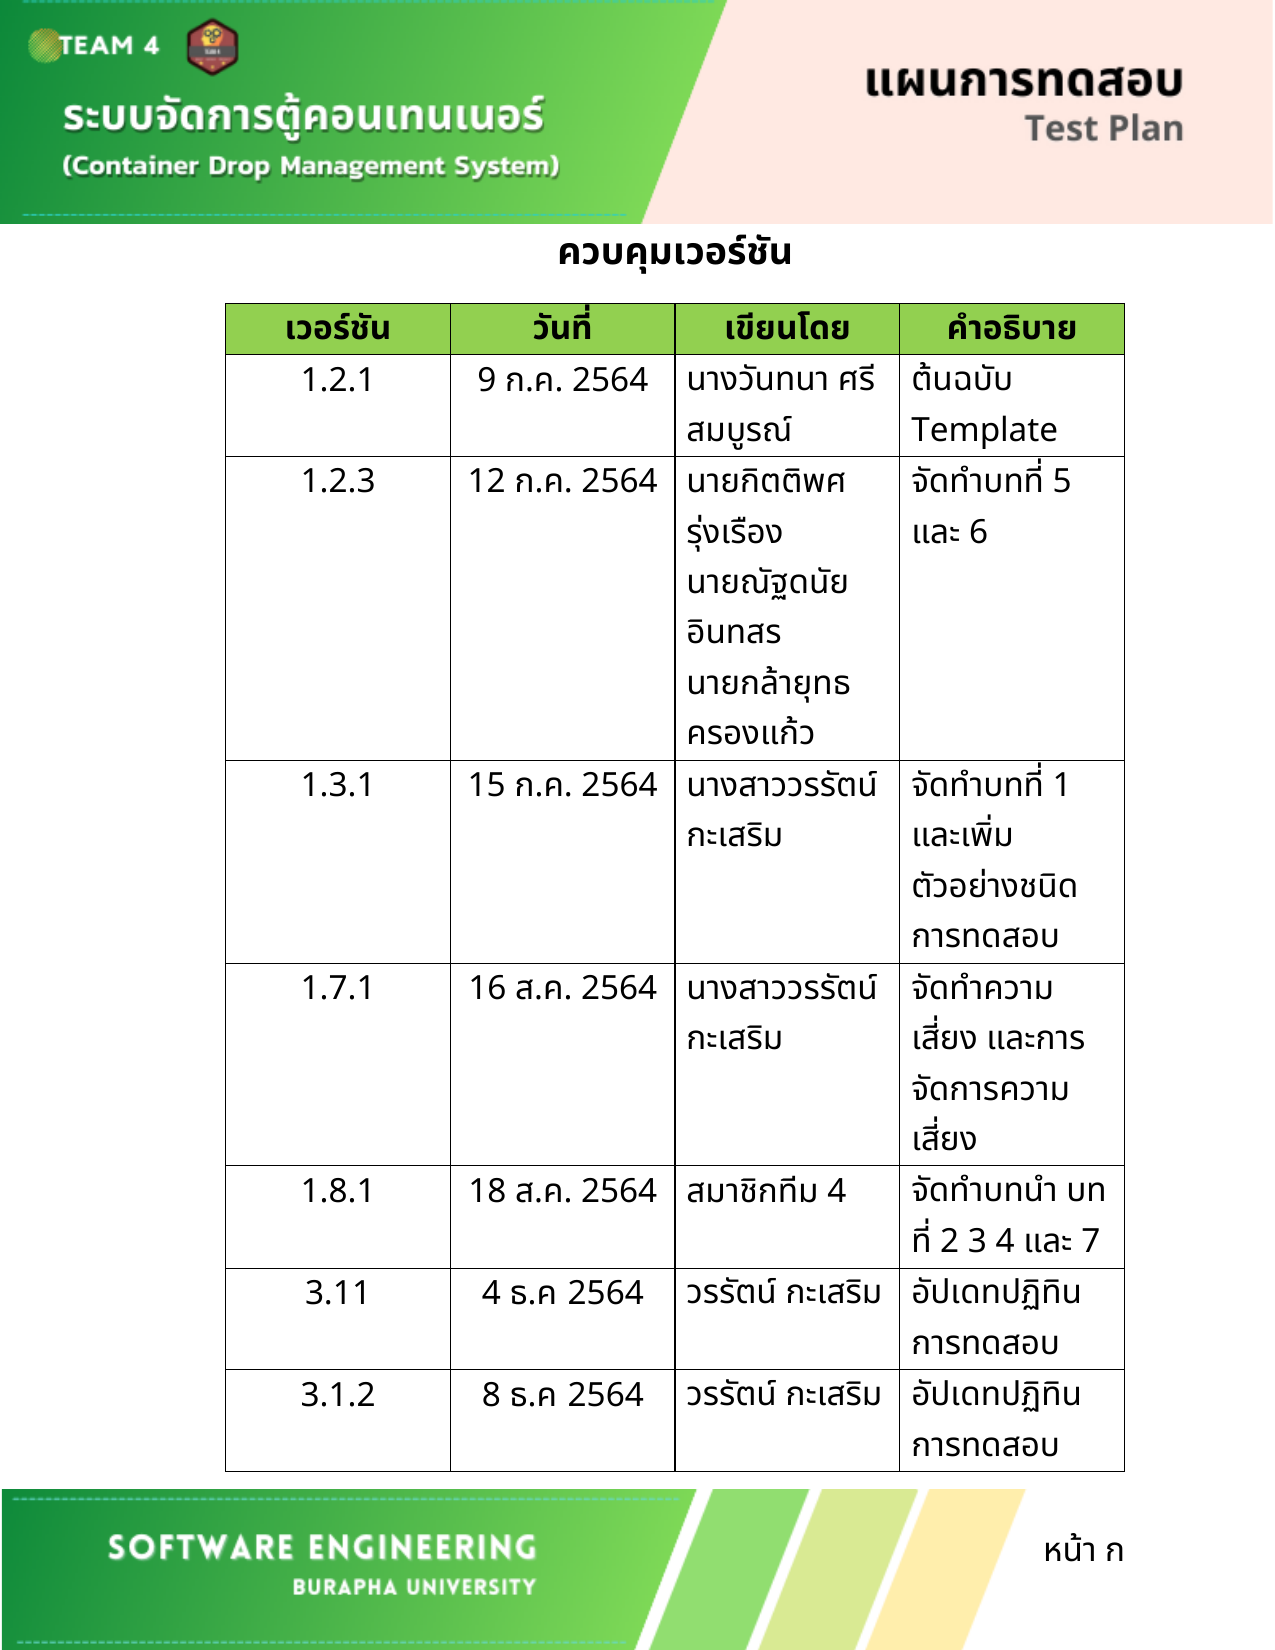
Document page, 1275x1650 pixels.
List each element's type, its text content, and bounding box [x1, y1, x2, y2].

table_cell 8 ธ.ค 2564 [451, 1370, 674, 1471]
table_cell 1.2.3 [226, 457, 450, 760]
table_cell 1.2.1 [226, 355, 450, 456]
table_cell นายกิตติพศ รุ่งเรือง นายณัฐดนัย อินทสร นายกล้ายุทธ ครองแก้ว [676, 457, 899, 760]
table_cell 9 ก.ค. 2564 [451, 355, 674, 456]
table_cell 15 ก.ค. 2564 [451, 761, 674, 963]
table_cell 3.1.2 [226, 1370, 450, 1471]
picture [0, 0, 1273, 224]
table_cell นางสาววรรัตน์ กะเสริม [676, 964, 899, 1165]
table_header วันที่ [451, 304, 674, 354]
table_cell นางวันทนา ศรีสมบูรณ์ [676, 355, 899, 456]
table_cell วรรัตน์ กะเสริม [676, 1370, 899, 1471]
table_cell 4 ธ.ค 2564 [451, 1269, 674, 1369]
table_cell 1.8.1 [226, 1166, 450, 1267]
table_cell 12 ก.ค. 2564 [451, 457, 674, 760]
table_cell จัดทำบทนำ บทที่ 2 3 4 และ 7 [900, 1166, 1124, 1267]
table_cell จัดทำบทที่ 1 และเพิ่มตัวอย่างชนิดการทดสอบ [900, 761, 1124, 963]
table_cell 16 ส.ค. 2564 [451, 964, 674, 1165]
table_header เขียนโดย [676, 304, 899, 354]
table_cell นางสาววรรัตน์ กะเสริม [676, 761, 899, 963]
table_cell 18 ส.ค. 2564 [451, 1166, 674, 1267]
table_cell 1.7.1 [226, 964, 450, 1165]
table_cell อัปเดทปฏิทินการทดสอบ [900, 1370, 1124, 1471]
picture [1, 1489, 1275, 1650]
table_cell อัปเดทปฏิทินการทดสอบ [900, 1269, 1124, 1369]
table_cell 3.11 [226, 1269, 450, 1369]
table_cell สมาชิกทีม 4 [676, 1166, 899, 1267]
table_cell 1.3.1 [226, 761, 450, 963]
table_header คำอธิบาย [900, 304, 1124, 354]
table_cell จัดทำบทที่ 5 และ 6 [900, 457, 1124, 760]
table_cell วรรัตน์ กะเสริม [676, 1269, 899, 1369]
text ควบคุมเวอร์ชัน [225, 225, 1125, 282]
table_header เวอร์ชัน [226, 304, 450, 354]
table_cell จัดทำความเสี่ยง และการจัดการความเสี่ยง [900, 964, 1124, 1165]
table_cell ต้นฉบับ Template [900, 355, 1124, 456]
